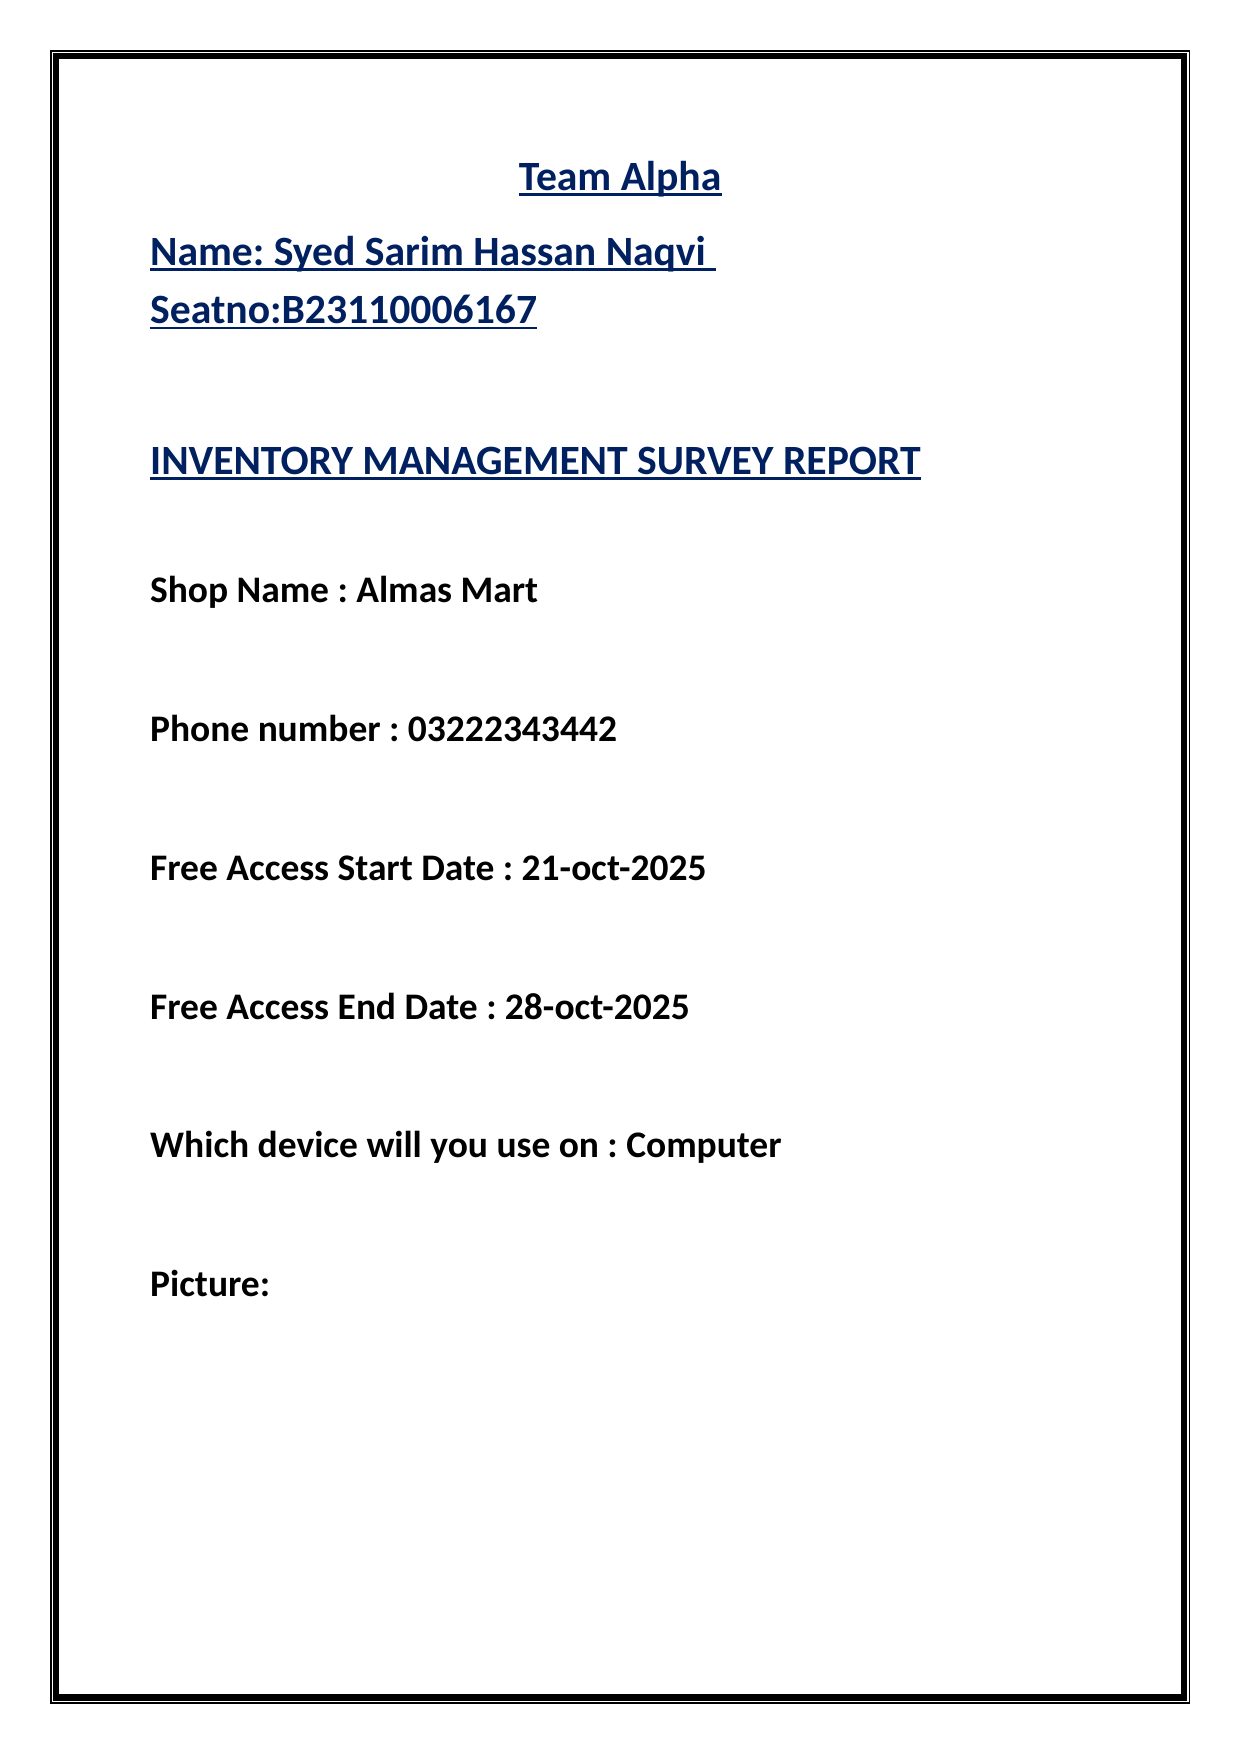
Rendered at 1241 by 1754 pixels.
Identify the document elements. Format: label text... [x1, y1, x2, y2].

text Free Access Start Date : 21-oct-2025 [150, 844, 1090, 890]
text Name: Syed Sarim Hassan Naqvi Seatno:B23110006167 [150, 225, 1090, 334]
text Phone number : 03222343442 [150, 705, 1090, 751]
text Shop Name : Almas Mart [150, 566, 1090, 612]
text Picture: [150, 1260, 1090, 1306]
text Team Alpha [150, 150, 1090, 201]
text Which device will you use on : Computer [150, 1121, 1090, 1167]
text INVENTORY MANAGEMENT SURVEY REPORT [150, 434, 1090, 484]
text Free Access End Date : 28-oct-2025 [150, 983, 1090, 1028]
